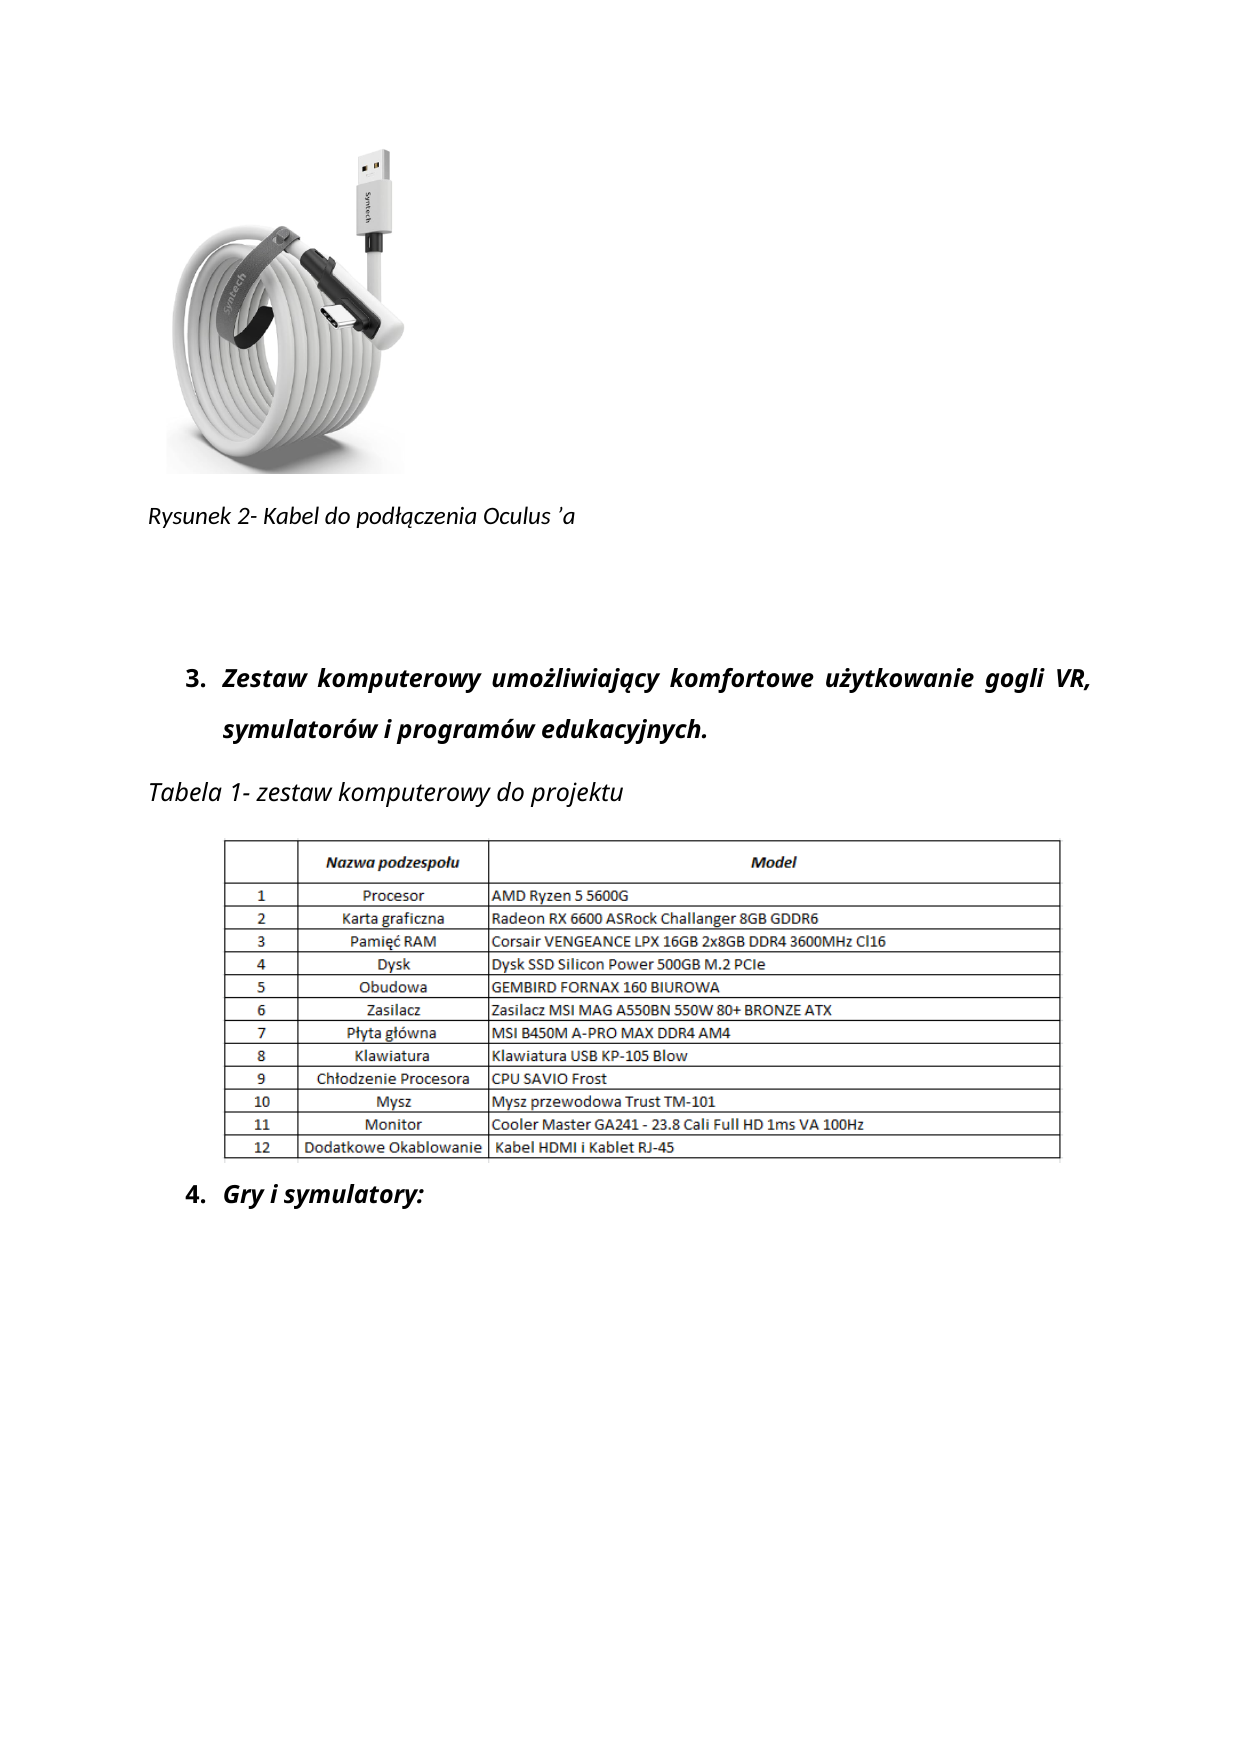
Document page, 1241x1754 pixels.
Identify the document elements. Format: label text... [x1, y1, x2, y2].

picture [222, 838, 1064, 1163]
list Zestaw komputerowy umożliwiający komfortowe użytkowanie gogli VR, symulatorów i programów edukacyjnych. [185, 661, 1093, 746]
text Tabela 1- zestaw komputerowy do projektu [148, 775, 1093, 809]
picture [147, 147, 426, 474]
list Gry i symulatory: [185, 1177, 1093, 1211]
